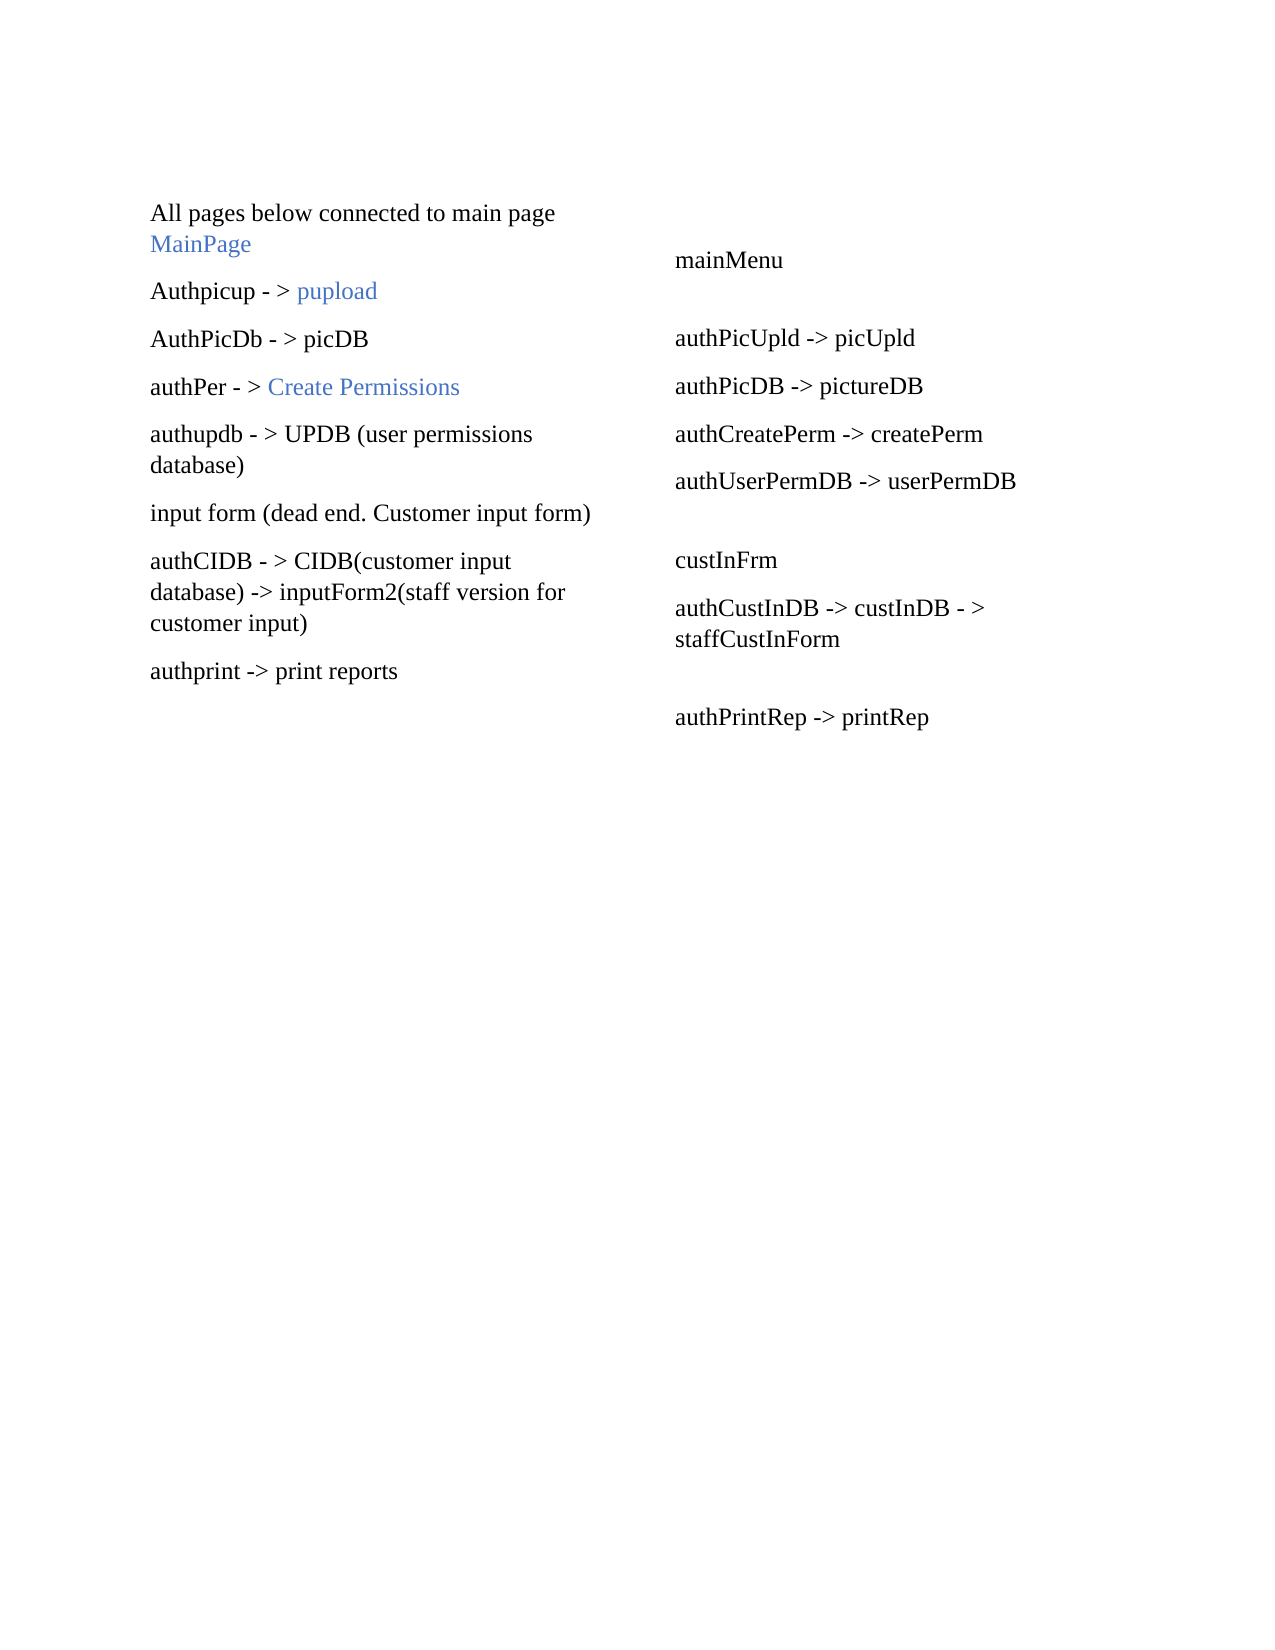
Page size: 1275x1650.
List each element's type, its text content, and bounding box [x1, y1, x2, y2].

text mainMenu [675, 245, 1125, 304]
text custInFrm [675, 514, 1125, 574]
text authPicDB -> pictureDB [675, 371, 1125, 400]
text authPicUpld -> picUpld [675, 323, 1125, 352]
text authUserPermDB -> userPermDB [675, 466, 1125, 495]
text authCreatePerm -> createPerm [675, 419, 1125, 447]
text authprint -> print reports [150, 656, 600, 684]
text authPrintRep -> printRep [675, 702, 1125, 730]
text authCIDB - > CIDB(customer input database) -> inputForm2(staff version for customer input) [150, 546, 600, 637]
text authPer - > Create Permissions [150, 372, 600, 401]
text AuthPicDb - > picDB [150, 324, 600, 353]
text Authpicup - > pupload [150, 276, 600, 305]
text authCustInDB -> custInDB - > staffCustInForm [675, 593, 1125, 683]
text All pages below connected to main page MainPage [150, 198, 600, 257]
text authupdb - > UPDB (user permissions database) [150, 419, 600, 479]
text input form (dead end. Customer input form) [150, 498, 600, 527]
